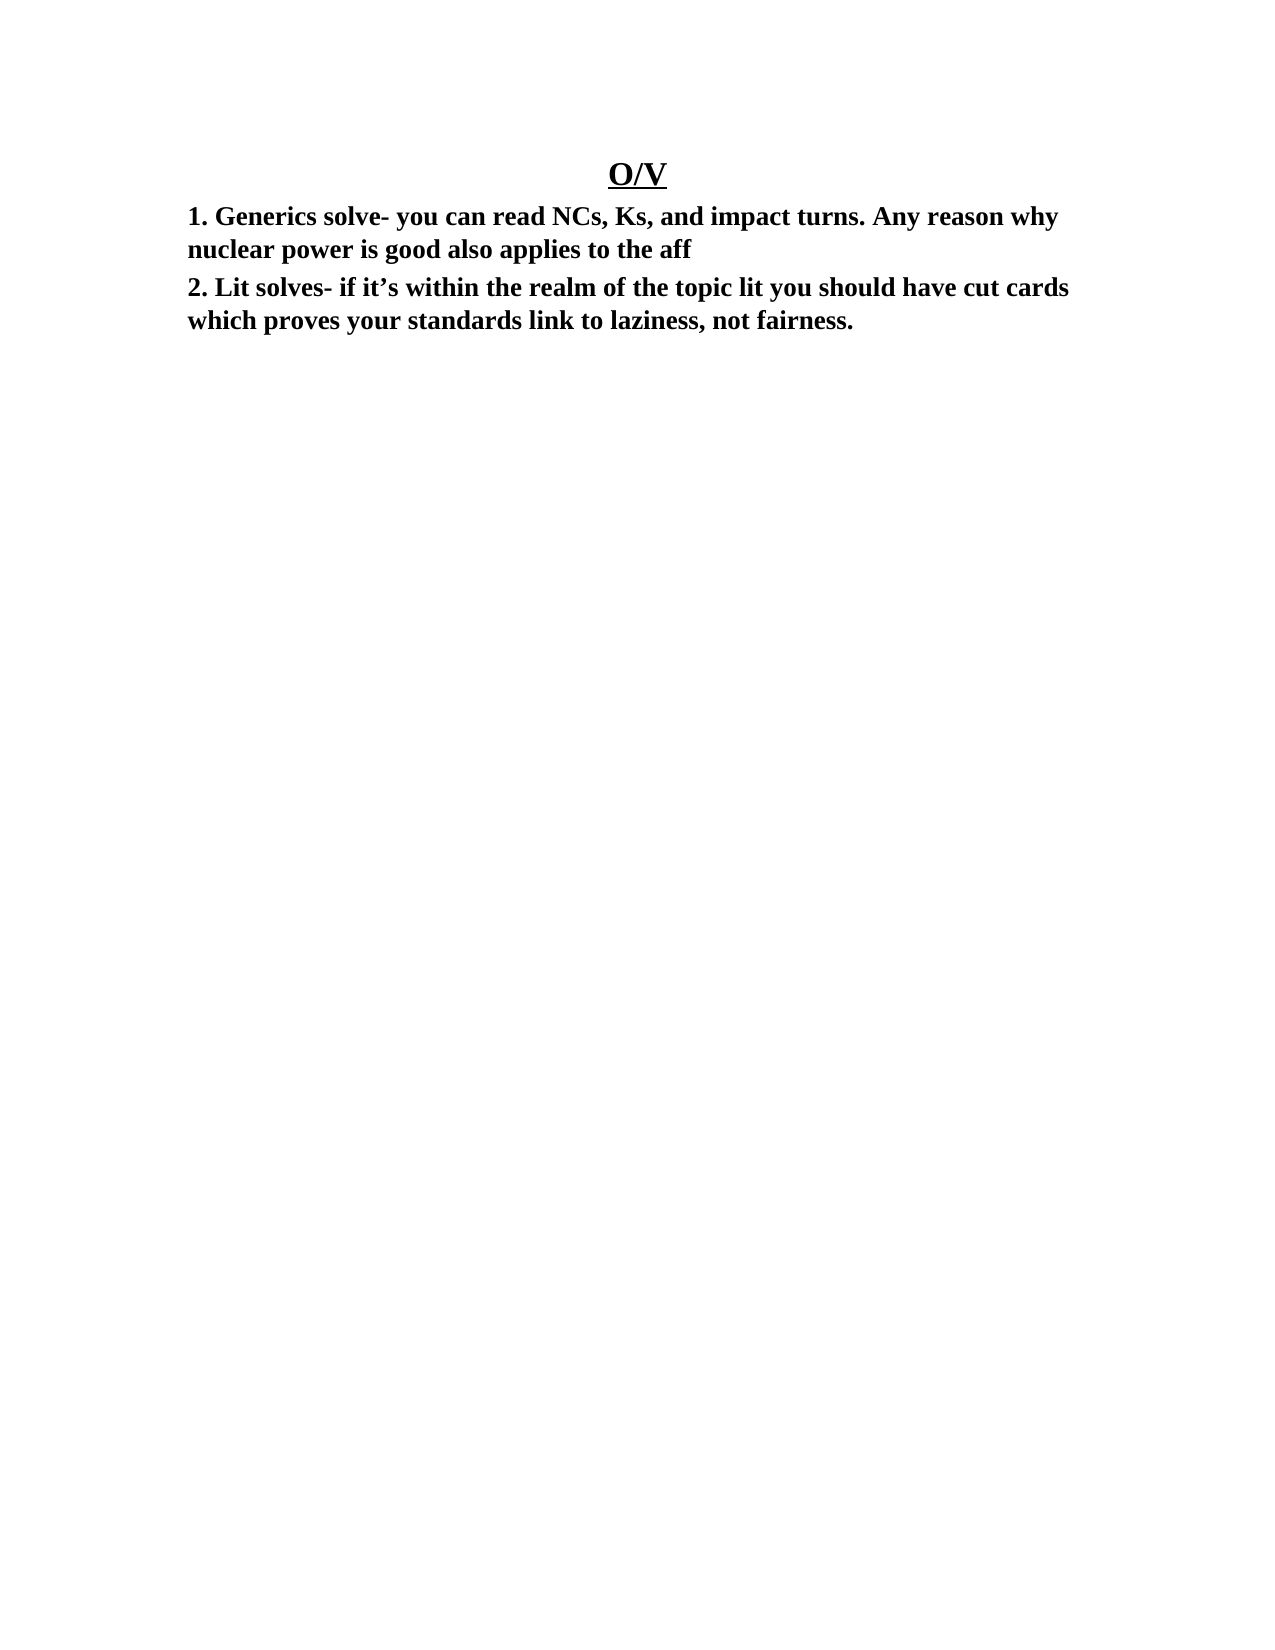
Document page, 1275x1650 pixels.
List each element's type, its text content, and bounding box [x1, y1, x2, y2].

subtitle 1. Generics solve- you can read NCs, Ks, and impact turns. Any reason why nuclear power is good also applies to the aff [187, 200, 1087, 264]
subtitle 2. Lit solves- if it’s within the realm of the topic lit you should have cut cards which proves your standards link to laziness, not fairness. [187, 271, 1087, 336]
subtitle O/V [187, 154, 1087, 192]
